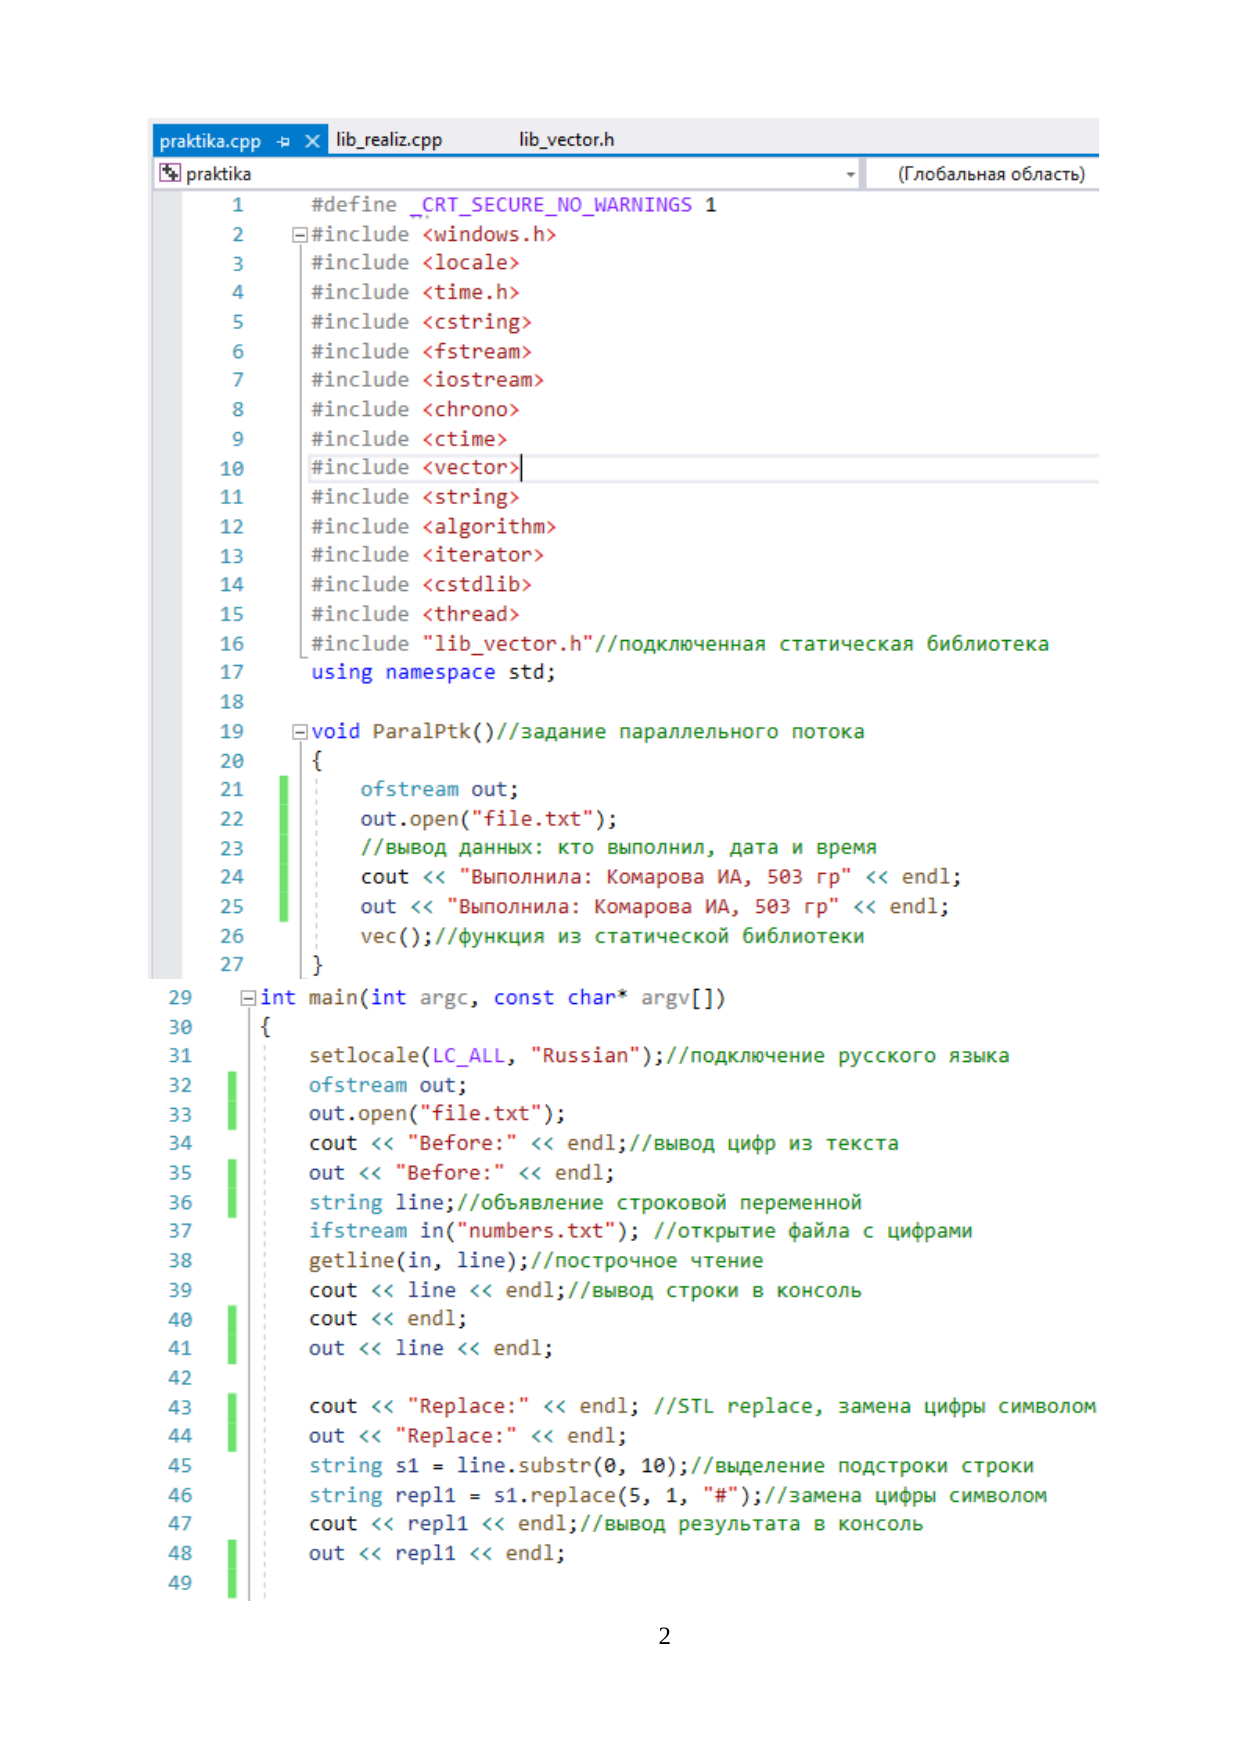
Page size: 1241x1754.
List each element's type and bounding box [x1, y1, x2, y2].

picture [147, 118, 1128, 1601]
